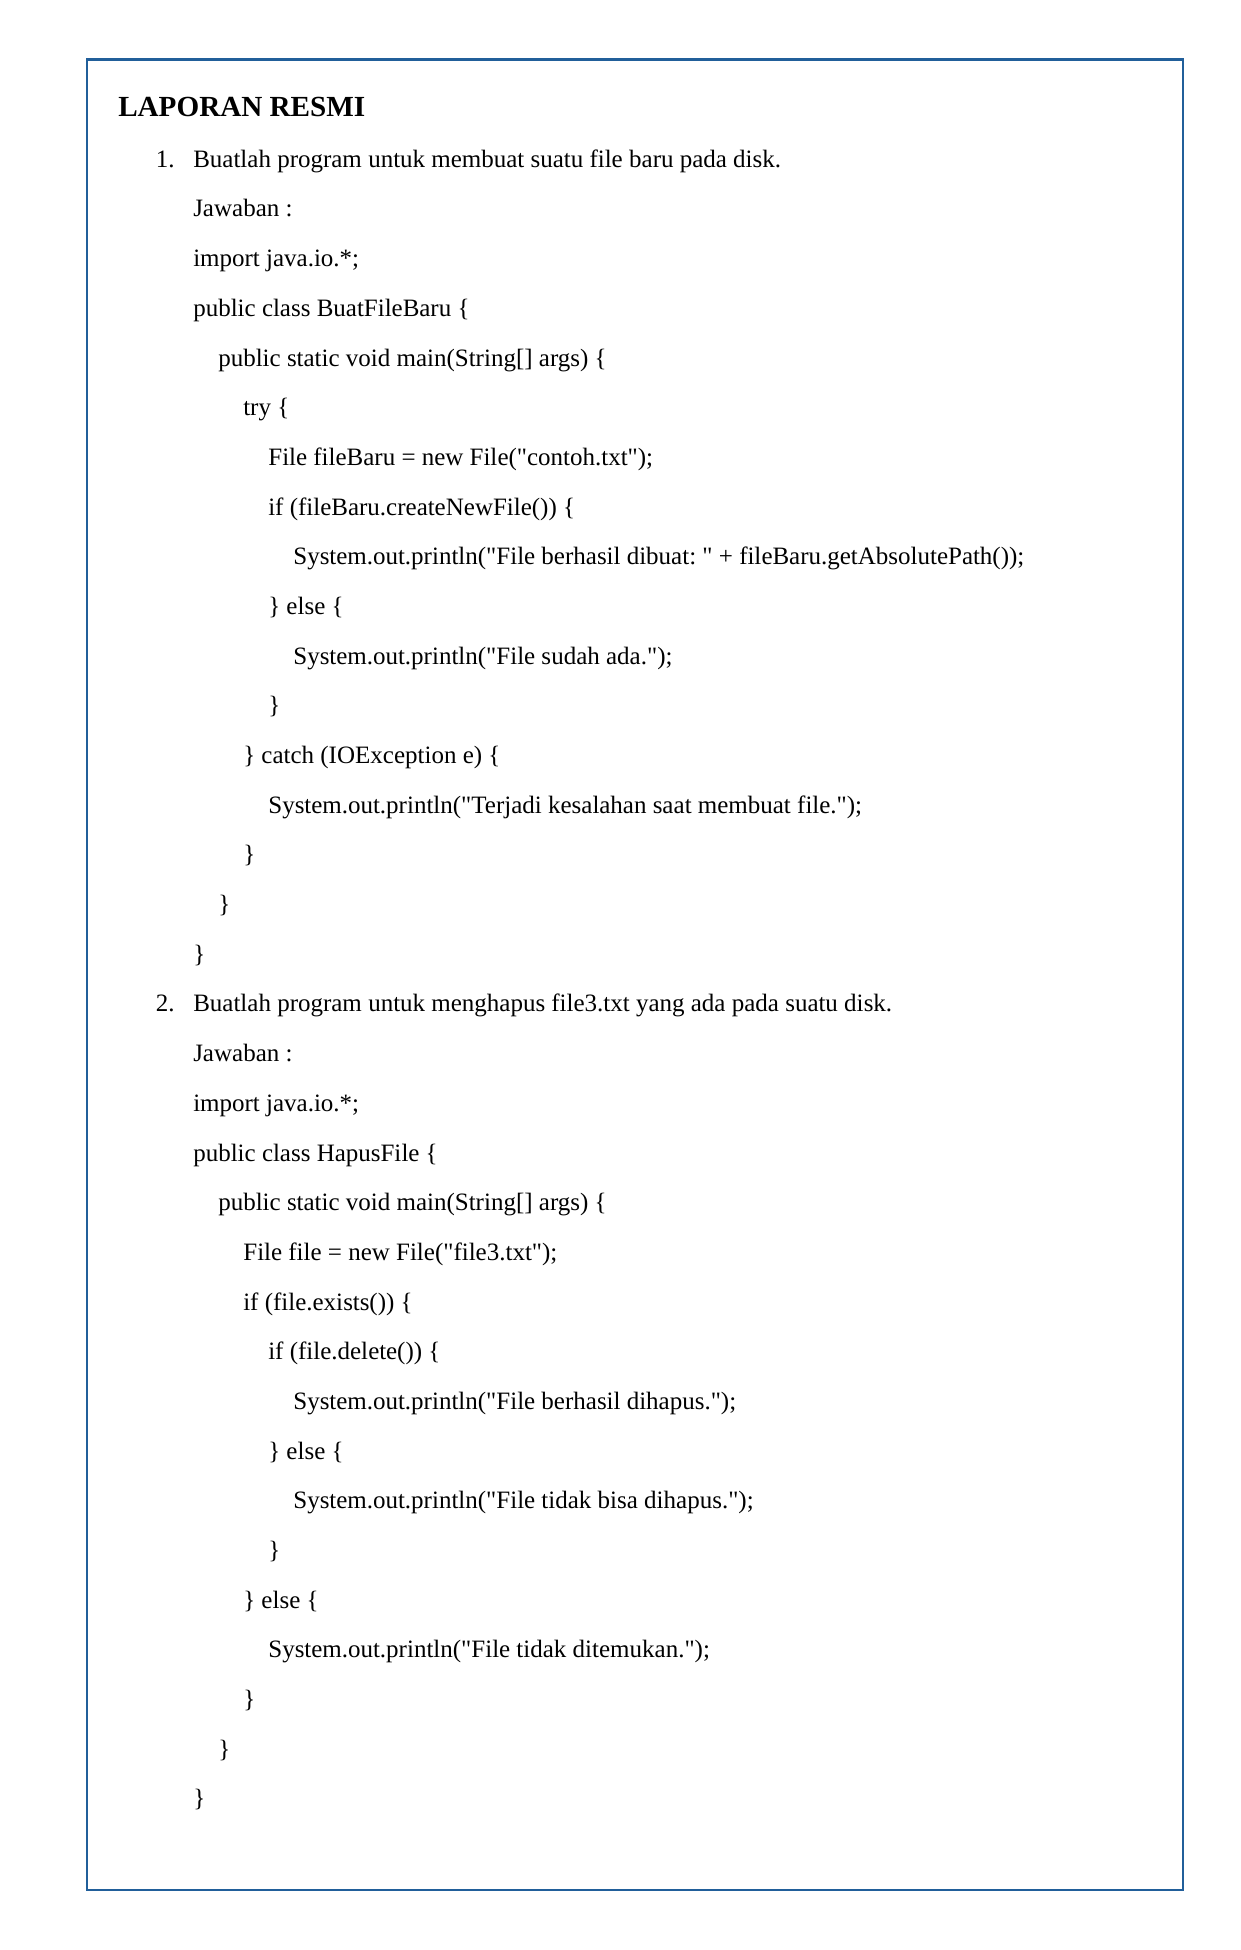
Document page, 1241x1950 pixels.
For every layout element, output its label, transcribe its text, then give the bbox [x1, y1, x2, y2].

text if (file.delete()) { [193, 1336, 1152, 1365]
list Buatlah program untuk menghapus file3.txt yang ada pada suatu disk. [156, 988, 1152, 1017]
text System.out.println("Terjadi kesalahan saat membuat file."); [193, 790, 1152, 818]
text public static void main(String[] args) { [193, 1187, 1152, 1216]
text System.out.println("File tidak bisa dihapus."); [193, 1485, 1152, 1514]
text } else { [193, 1436, 1152, 1464]
text LAPORAN RESMI [118, 89, 1152, 122]
text } catch (IOException e) { [193, 740, 1152, 769]
text System.out.println("File berhasil dibuat: " + fileBaru.getAbsolutePath()); [193, 541, 1152, 570]
text } [193, 690, 1152, 719]
text import java.io.*; [193, 243, 1152, 272]
text System.out.println("File sudah ada."); [193, 641, 1152, 669]
text System.out.println("File tidak ditemukan."); [193, 1634, 1152, 1663]
text File fileBaru = new File("contoh.txt"); [193, 442, 1152, 471]
text } [193, 939, 1152, 968]
text public class BuatFileBaru { [193, 293, 1152, 322]
text if (file.exists()) { [193, 1287, 1152, 1315]
text Jawaban : [193, 1038, 1152, 1067]
text try { [193, 392, 1152, 421]
text } [193, 1535, 1152, 1564]
text } else { [193, 1585, 1152, 1613]
text public static void main(String[] args) { [193, 343, 1152, 371]
text } else { [193, 591, 1152, 620]
text } [193, 839, 1152, 868]
text } [193, 889, 1152, 918]
text if (fileBaru.createNewFile()) { [193, 492, 1152, 520]
text Jawaban : [193, 193, 1152, 222]
text } [193, 1684, 1152, 1713]
text } [193, 1783, 1152, 1812]
text import java.io.*; [193, 1088, 1152, 1117]
text } [193, 1734, 1152, 1763]
text File file = new File("file3.txt"); [193, 1237, 1152, 1266]
list Buatlah program untuk membuat suatu file baru pada disk. [156, 144, 1152, 173]
text public class HapusFile { [193, 1138, 1152, 1166]
text System.out.println("File berhasil dihapus."); [193, 1386, 1152, 1415]
